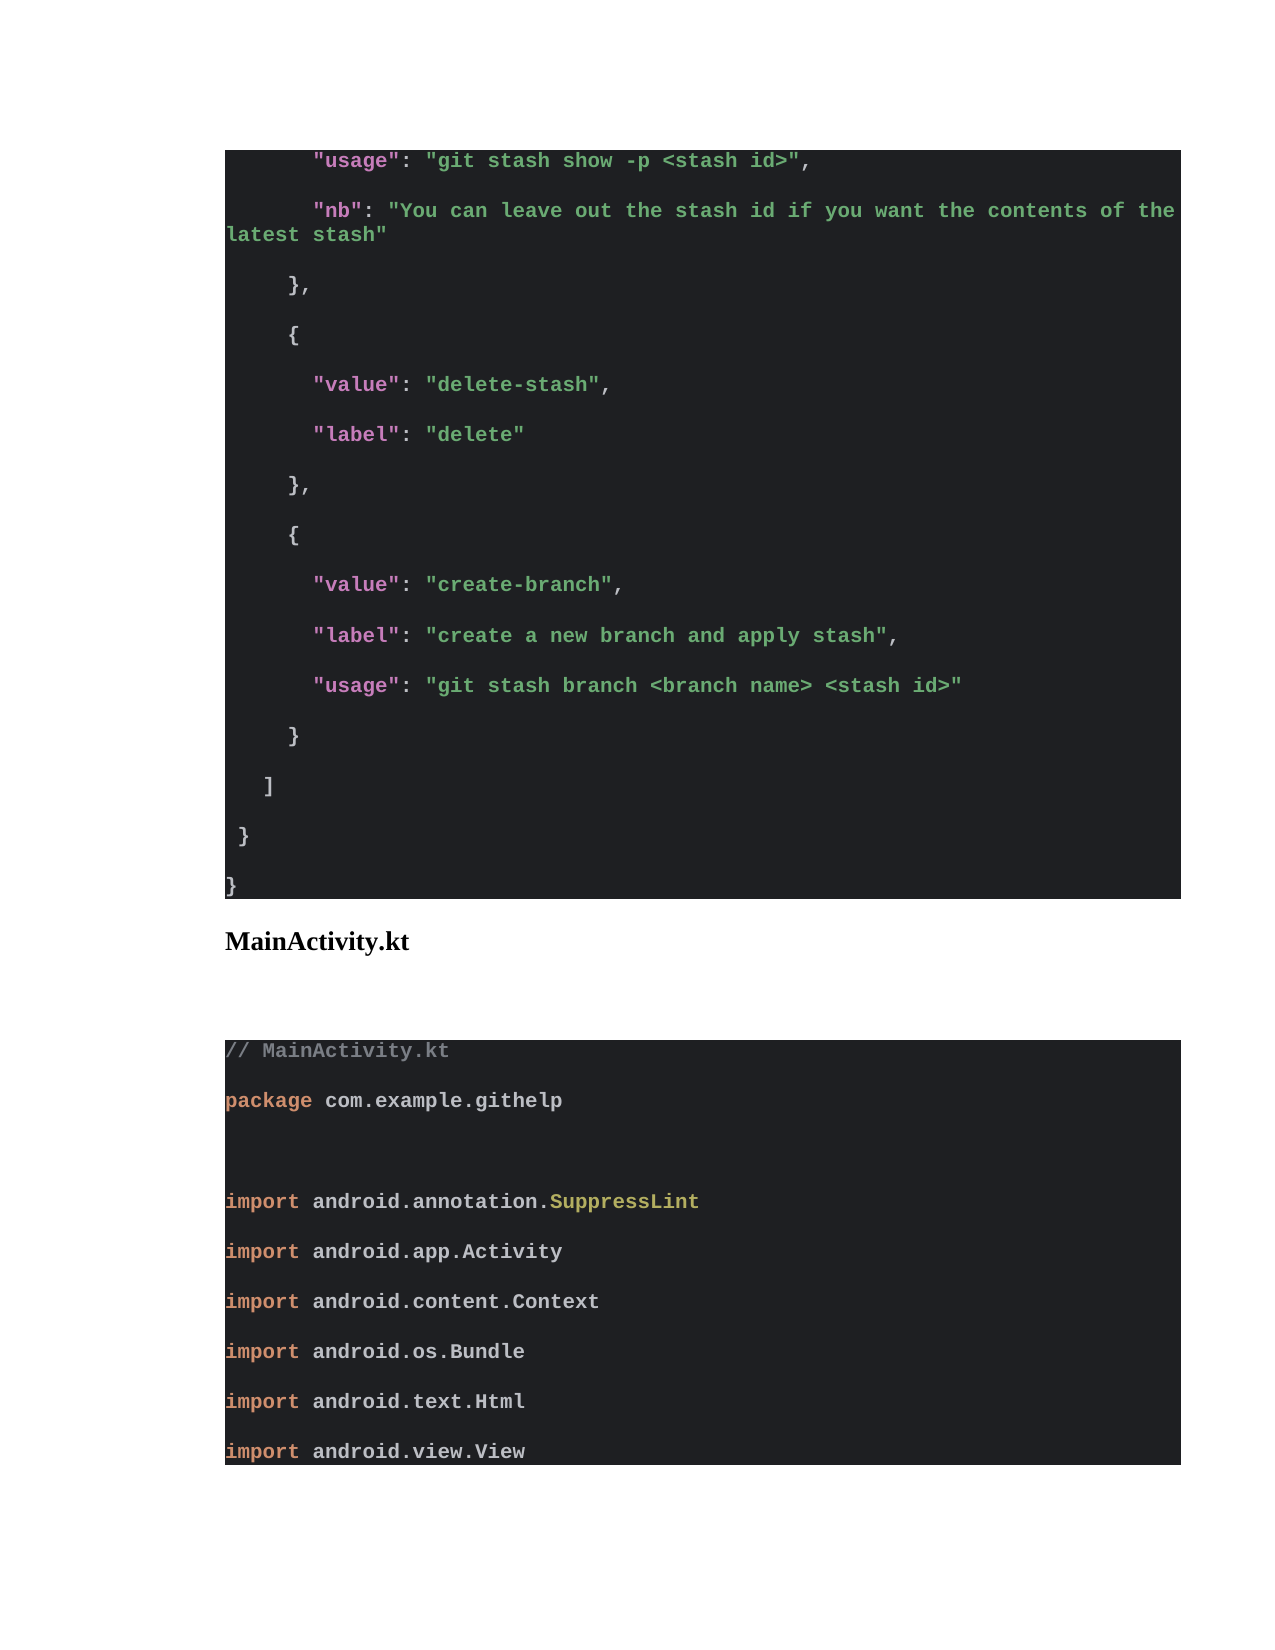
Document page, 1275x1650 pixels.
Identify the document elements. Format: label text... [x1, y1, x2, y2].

text import android.content.Context [225, 1291, 1181, 1314]
text // MainActivity.kt [225, 1040, 1181, 1064]
text MainActivity.kt [225, 925, 1181, 956]
text }, [225, 274, 1181, 297]
text import android.text.Html [225, 1391, 1181, 1415]
text import android.annotation.SuppressLint [225, 1191, 1181, 1214]
text "value": "delete-stash", [225, 374, 1181, 398]
text "nb": "You can leave out the stash id if you want the contents of the latest stash" [225, 200, 1181, 247]
text ] [225, 775, 1181, 798]
text "usage": "git stash branch <branch name> <stash id>" [225, 675, 1181, 698]
text } [225, 825, 1181, 849]
text "usage": "git stash show -p <stash id>", [225, 150, 1181, 174]
text import android.os.Bundle [225, 1341, 1181, 1365]
text import android.app.Activity [225, 1241, 1181, 1264]
text "label": "delete" [225, 424, 1181, 448]
text } [225, 875, 1181, 899]
text "value": "create-branch", [225, 574, 1181, 598]
text { [225, 324, 1181, 348]
text } [225, 725, 1181, 748]
text { [225, 524, 1181, 548]
text }, [225, 474, 1181, 498]
text import android.view.View [225, 1441, 1181, 1465]
text "label": "create a new branch and apply stash", [225, 624, 1181, 648]
text package com.example.githelp [225, 1091, 1181, 1114]
